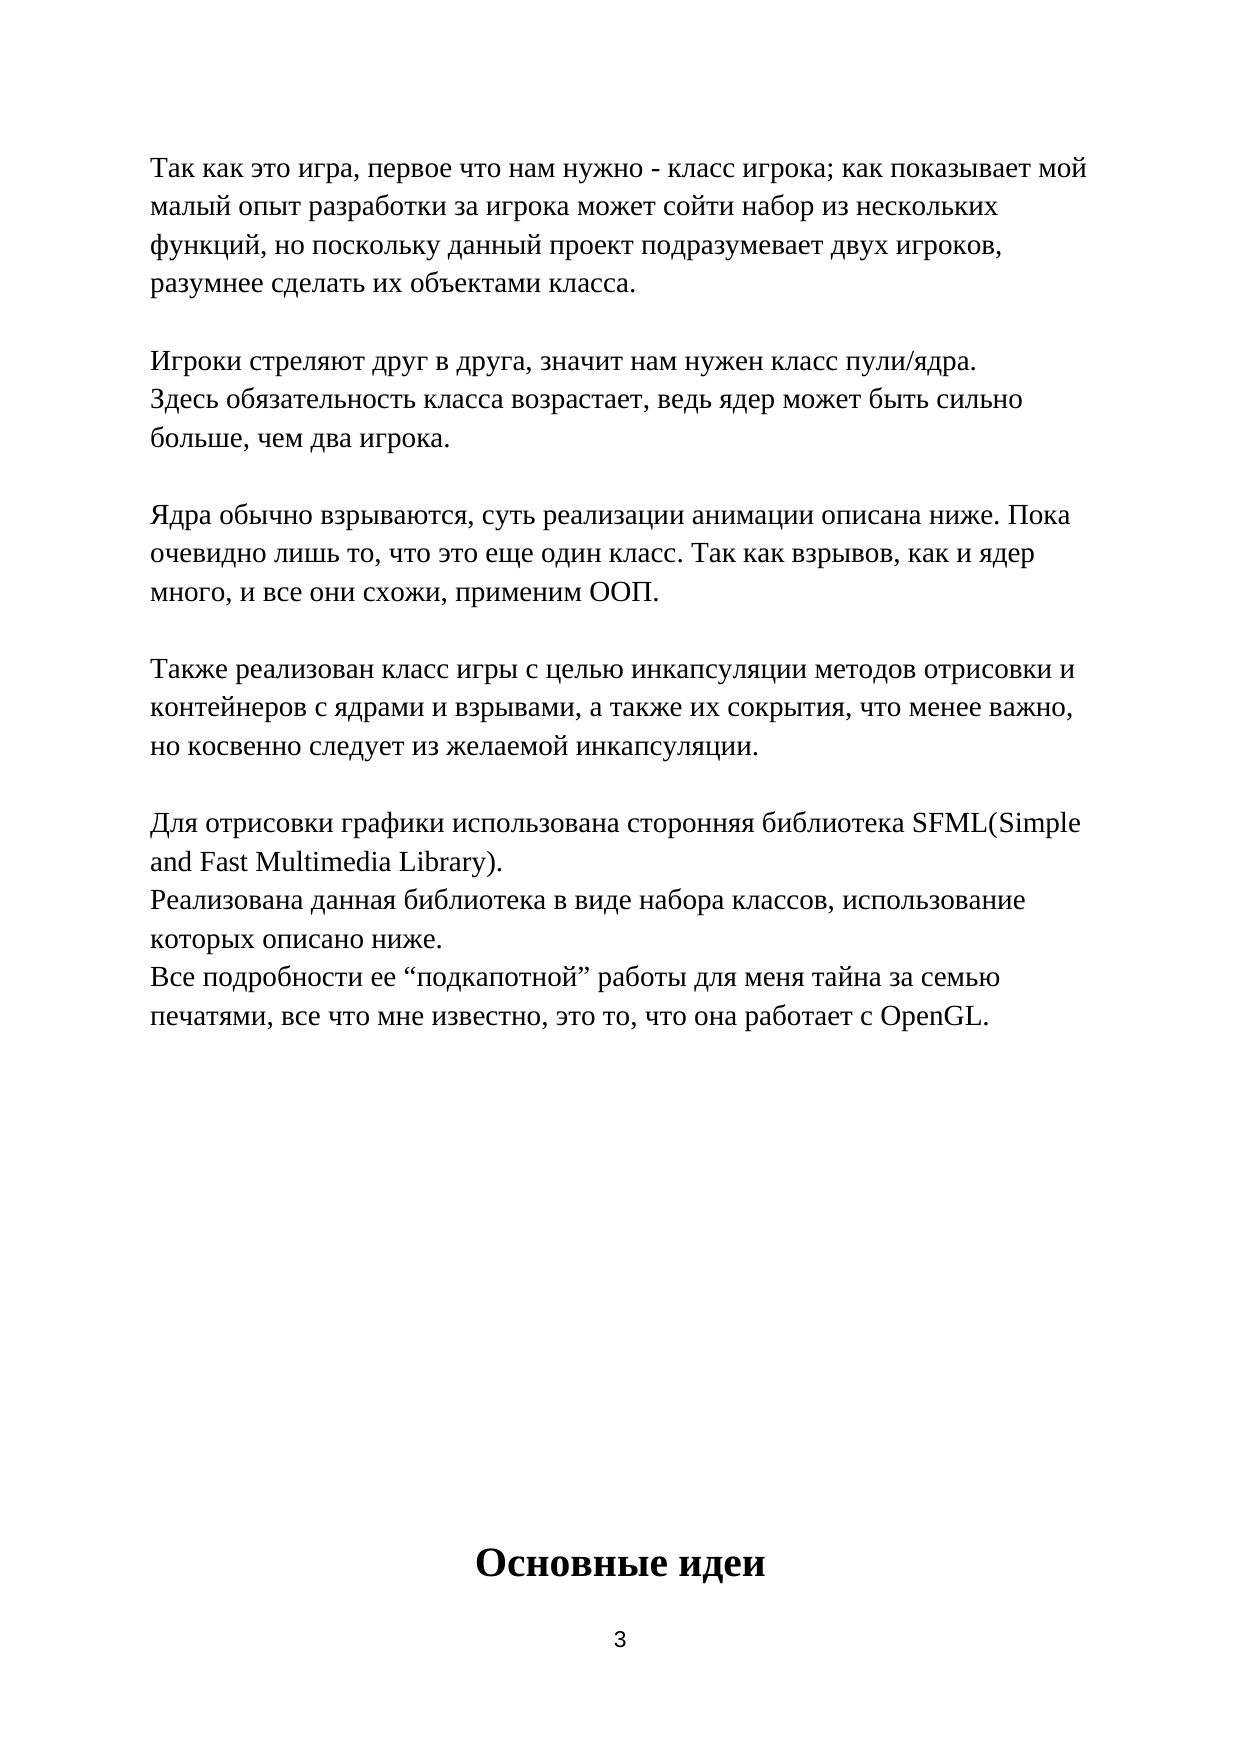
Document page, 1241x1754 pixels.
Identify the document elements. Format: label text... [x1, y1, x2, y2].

text Все подробности ее “подкапотной” работы для меня тайна за семью печатями, все что мне известно, это то, что она работает с OpenGL. [150, 959, 1090, 1031]
text Также реализован класс игры с целью инкапсуляции методов отрисовки и контейнеров с ядрами и взрывами, а также их сокрытия, что менее важно, но косвенно следует из желаемой инкапсуляции. [150, 651, 1090, 762]
text Ядра обычно взрываются, суть реализации анимации описана ниже. Пока очевидно лишь то, что это еще один класс. Так как взрывов, как и ядер много, и все они схожи, применим ООП. [150, 497, 1090, 607]
text Так как это игра, первое что нам нужно - класс игрока; как показывает мой малый опыт разработки за игрока может сойти набор из нескольких функций, но поскольку данный проект подразумевает двух игроков, разумнее сделать их объектами класса. [150, 150, 1090, 299]
text Основные идеи [150, 1537, 1090, 1585]
text Здесь обязательность класса возрастает, ведь ядер может быть сильно больше, чем два игрока. [150, 381, 1090, 453]
text Реализована данная библиотека в виде набора классов, использование которых описано ниже. [150, 882, 1090, 954]
text Игроки стреляют друг в друга, значит нам нужен класс пули/ядра. [150, 343, 1090, 376]
text Для отрисовки графики использована сторонняя библиотека SFML(Simple and Fast Multimedia Library). [150, 805, 1090, 877]
